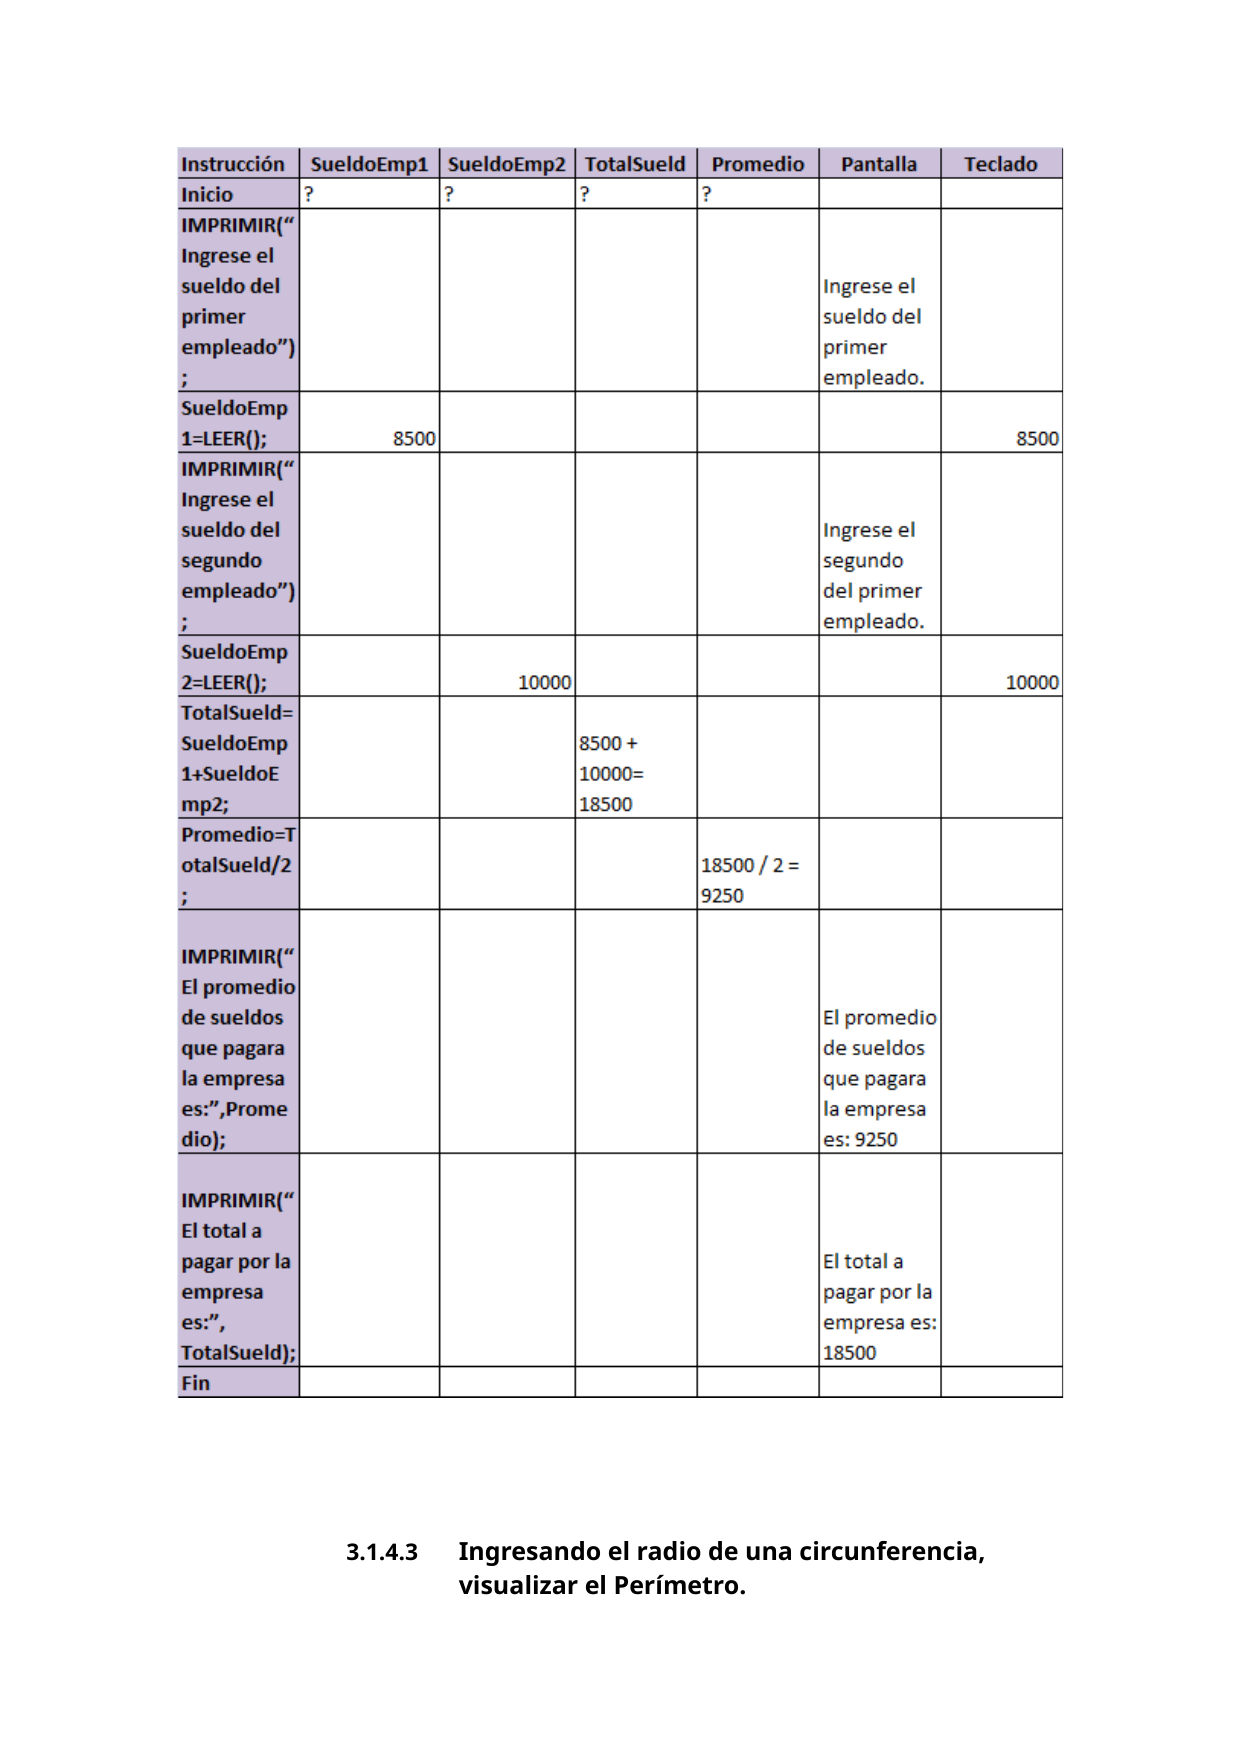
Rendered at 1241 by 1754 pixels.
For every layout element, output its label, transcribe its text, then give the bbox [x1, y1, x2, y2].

list Ingresando el radio de una circunferencia, visualizar el Perímetro. [346, 1534, 1063, 1602]
picture [177, 147, 1064, 1398]
